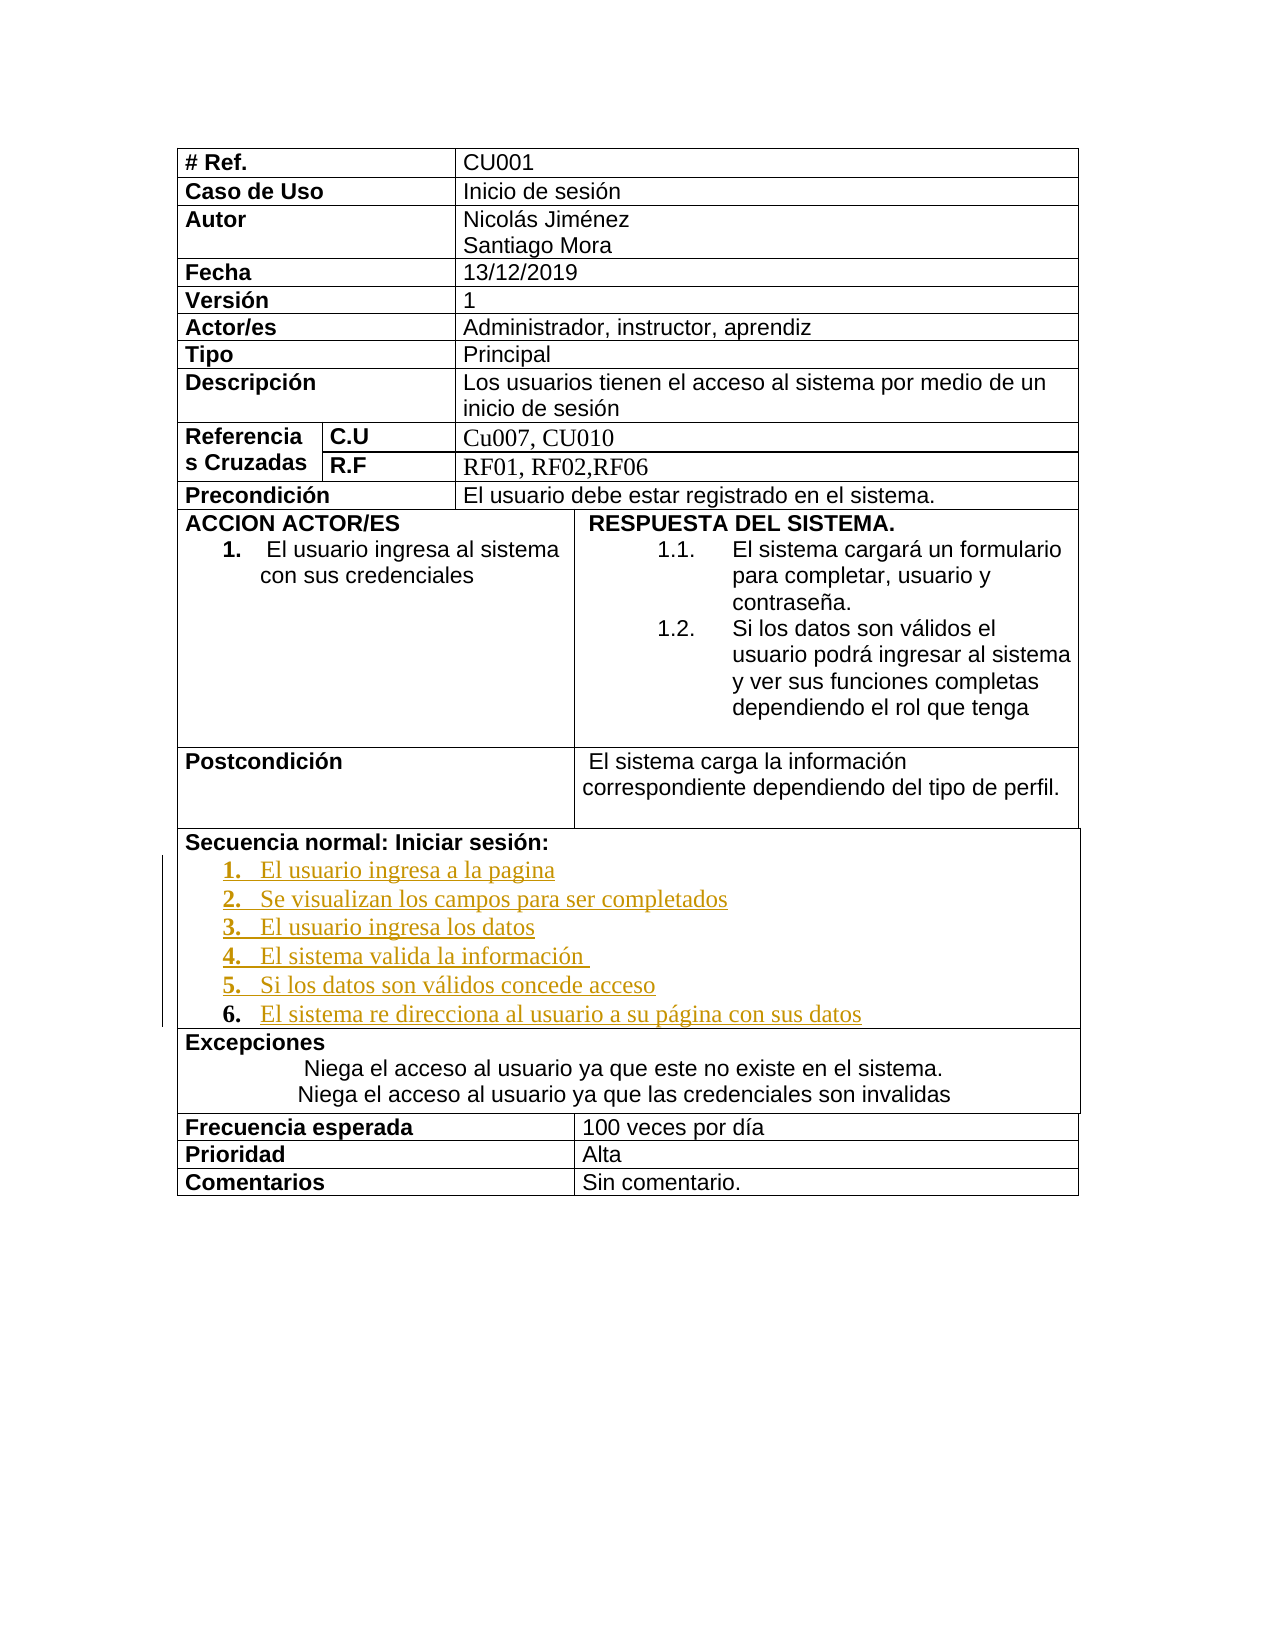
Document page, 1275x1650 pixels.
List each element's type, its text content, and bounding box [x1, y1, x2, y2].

table_cell Nicolás Jiménez Santiago Mora [456, 206, 1078, 258]
table_cell Secuencia normal: Iniciar sesión: [178, 829, 1080, 1027]
table_cell Fecha [178, 259, 455, 286]
table_cell Inicio de sesión [456, 178, 1078, 204]
table_cell Los usuarios tienen el acceso al sistema por medio de un inicio de sesión [456, 369, 1078, 422]
table_cell 1 [456, 287, 1078, 313]
table_cell Alta [575, 1141, 1078, 1168]
table_cell Administrador, instructor, aprendiz [456, 314, 1078, 340]
table_cell 100 veces por día [575, 1114, 1078, 1140]
table_cell Excepciones Niega el acceso al usuario ya que este no existe en el sistema. Niega el acceso al usuario ya que las credenciales son invalidas [178, 1029, 1080, 1113]
table_cell Referencias Cruzadas [178, 423, 322, 481]
table_cell Cu007, CU010 [456, 423, 1078, 451]
table_cell Frecuencia esperada [178, 1114, 574, 1140]
table_cell Caso de Uso [178, 178, 455, 204]
table_cell R.F [323, 453, 455, 481]
table_cell Actor/es [178, 314, 455, 340]
table_cell Versión [178, 287, 455, 313]
table_cell RF01, RF02,RF06 [456, 453, 1078, 481]
table_cell Postcondición [178, 748, 574, 827]
table_cell Descripción [178, 369, 455, 422]
table_header # Ref. [178, 149, 455, 177]
table_cell Principal [456, 341, 1078, 368]
table_cell Prioridad [178, 1141, 574, 1168]
table_cell El usuario debe estar registrado en el sistema. [456, 482, 1078, 508]
table_header CU001 [456, 149, 1078, 177]
table_cell ACCION ACTOR/ES El usuario ingresa al sistema con sus credenciales [178, 510, 574, 747]
table_cell Sin comentario. [575, 1169, 1078, 1195]
table_cell C.U [323, 423, 455, 451]
table_cell Autor [178, 206, 455, 258]
table_cell Precondición [178, 482, 455, 508]
table_cell 13/12/2019 [456, 259, 1078, 286]
table_cell RESPUESTA DEL SISTEMA. El sistema cargará un formulario para completar, usuario y contraseña. Si los datos son válidos el usuario podrá ingresar al sistema y ver sus funciones completas dependiendo el rol que tenga [575, 510, 1078, 747]
table_cell Tipo [178, 341, 455, 368]
table_cell El sistema carga la información correspondiente dependiendo del tipo de perfil. [575, 748, 1078, 827]
table_cell Comentarios [178, 1169, 574, 1195]
